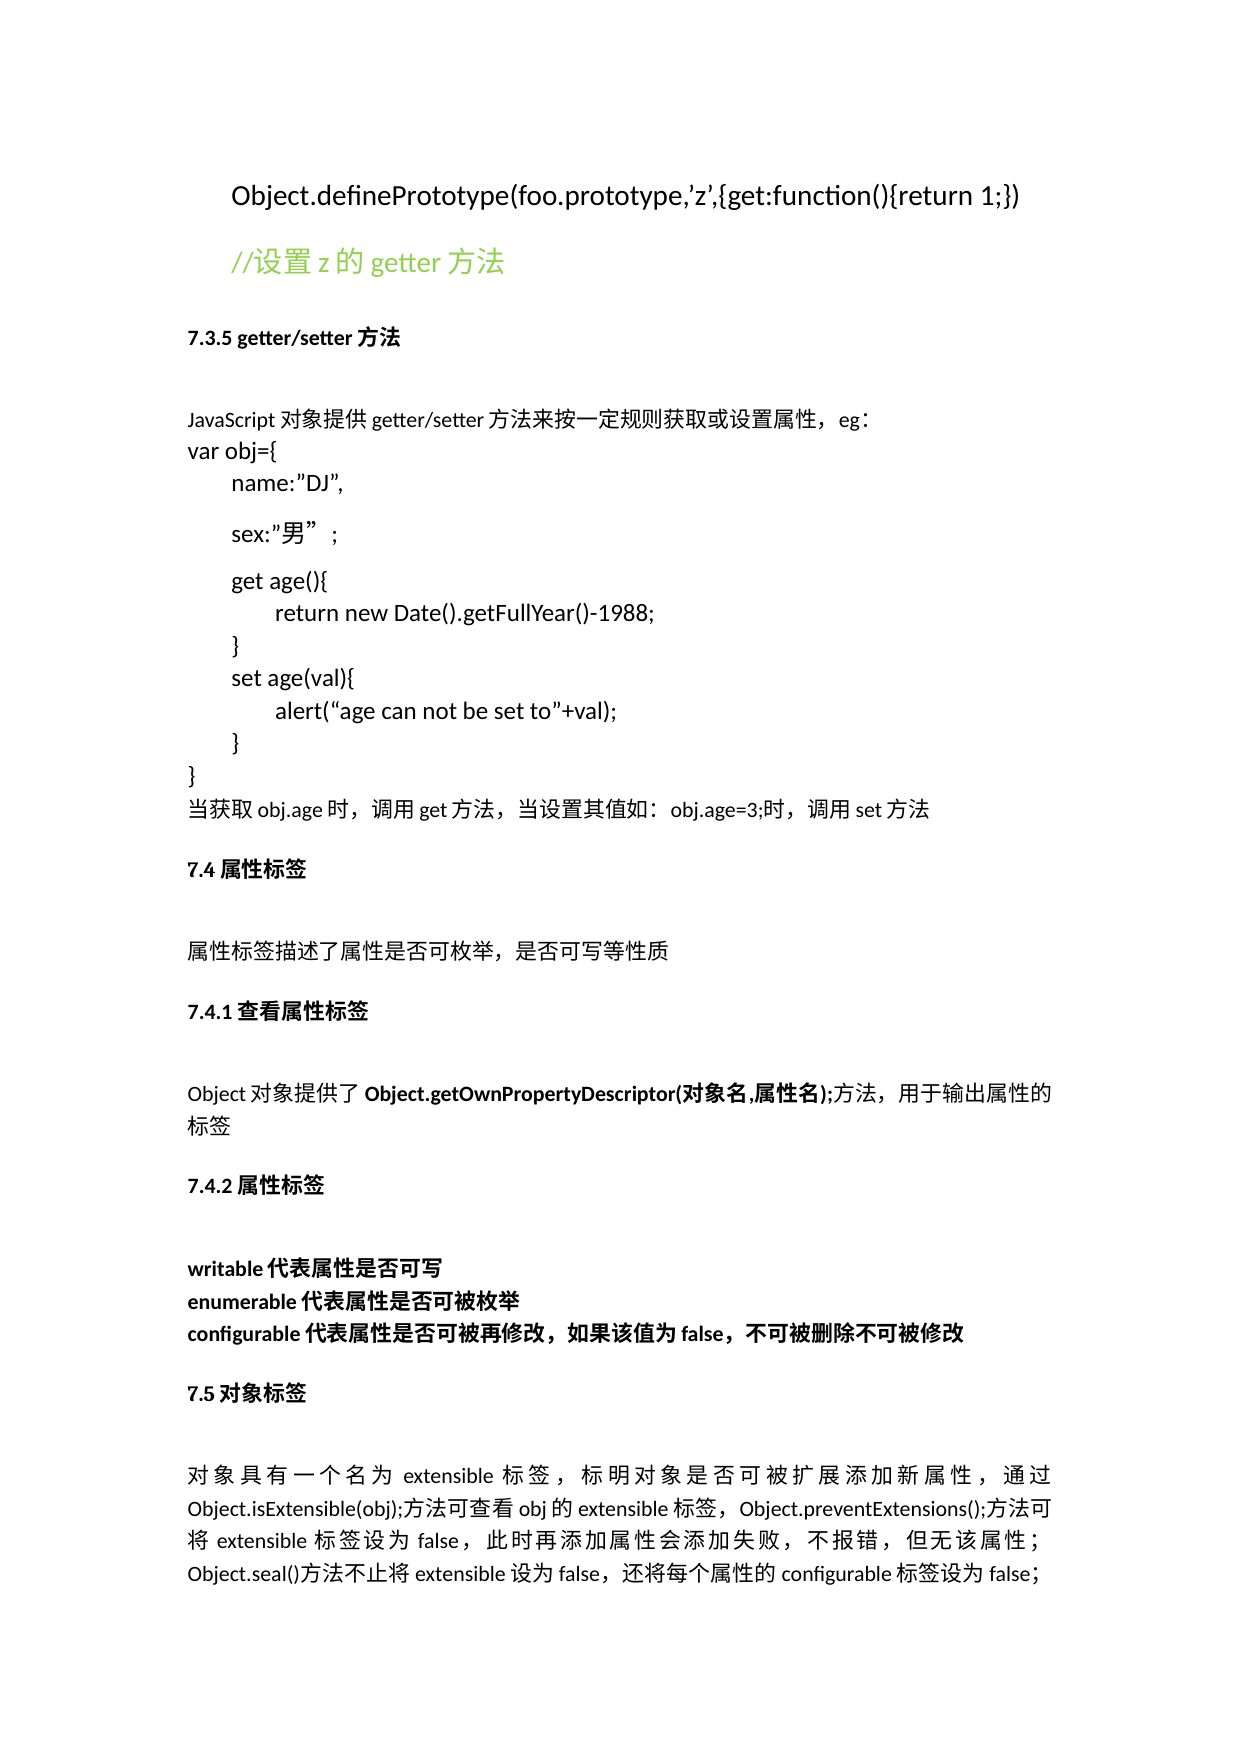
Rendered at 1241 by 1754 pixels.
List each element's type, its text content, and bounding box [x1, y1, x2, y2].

text alert(“age can not be set to”+val); [187, 694, 1053, 727]
text Object对象提供了Object.getOwnPropertyDescriptor(对象名,属性名);方法，用于输出属性的标签 [187, 1076, 1053, 1141]
subtitle 7.3.5 getter/setter方法 [187, 319, 1053, 352]
text } [187, 629, 1053, 662]
text JavaScript对象提供getter/setter方法来按一定规则获取或设置属性，eg： [187, 402, 1053, 434]
text name:”DJ”, [187, 467, 1053, 499]
text } [187, 727, 1053, 759]
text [187, 1458, 1053, 1588]
text Object.definePrototype(foo.prototype,’z’,{get:function(){return 1;}) [187, 162, 1053, 227]
text configurable代表属性是否可被再修改，如果该值为false，不可被删除不可被修改 [187, 1316, 1053, 1348]
subtitle 7.4.2 属性标签 [187, 1168, 1053, 1201]
text writable代表属性是否可写 [187, 1251, 1053, 1283]
text set age(val){ [187, 662, 1053, 694]
text //设置z的getter方法 [187, 227, 1053, 292]
text enumerable代表属性是否可被枚举 [187, 1283, 1053, 1316]
text var obj={ [187, 434, 1053, 467]
subtitle 7.4属性标签 [187, 851, 1053, 884]
subtitle 7.5对象标签 [187, 1375, 1053, 1408]
text } [187, 759, 1053, 792]
text return new Date().getFullYear()-1988; [187, 597, 1053, 629]
subtitle 7.4.1 查看属性标签 [187, 993, 1053, 1026]
text sex:”男”; [187, 499, 1053, 564]
text 当获取obj.age时，调用get方法，当设置其值如：obj.age=3;时，调用set方法 [187, 792, 1053, 824]
text get age(){ [187, 564, 1053, 597]
text 属性标签描述了属性是否可枚举，是否可写等性质 [187, 934, 1053, 966]
